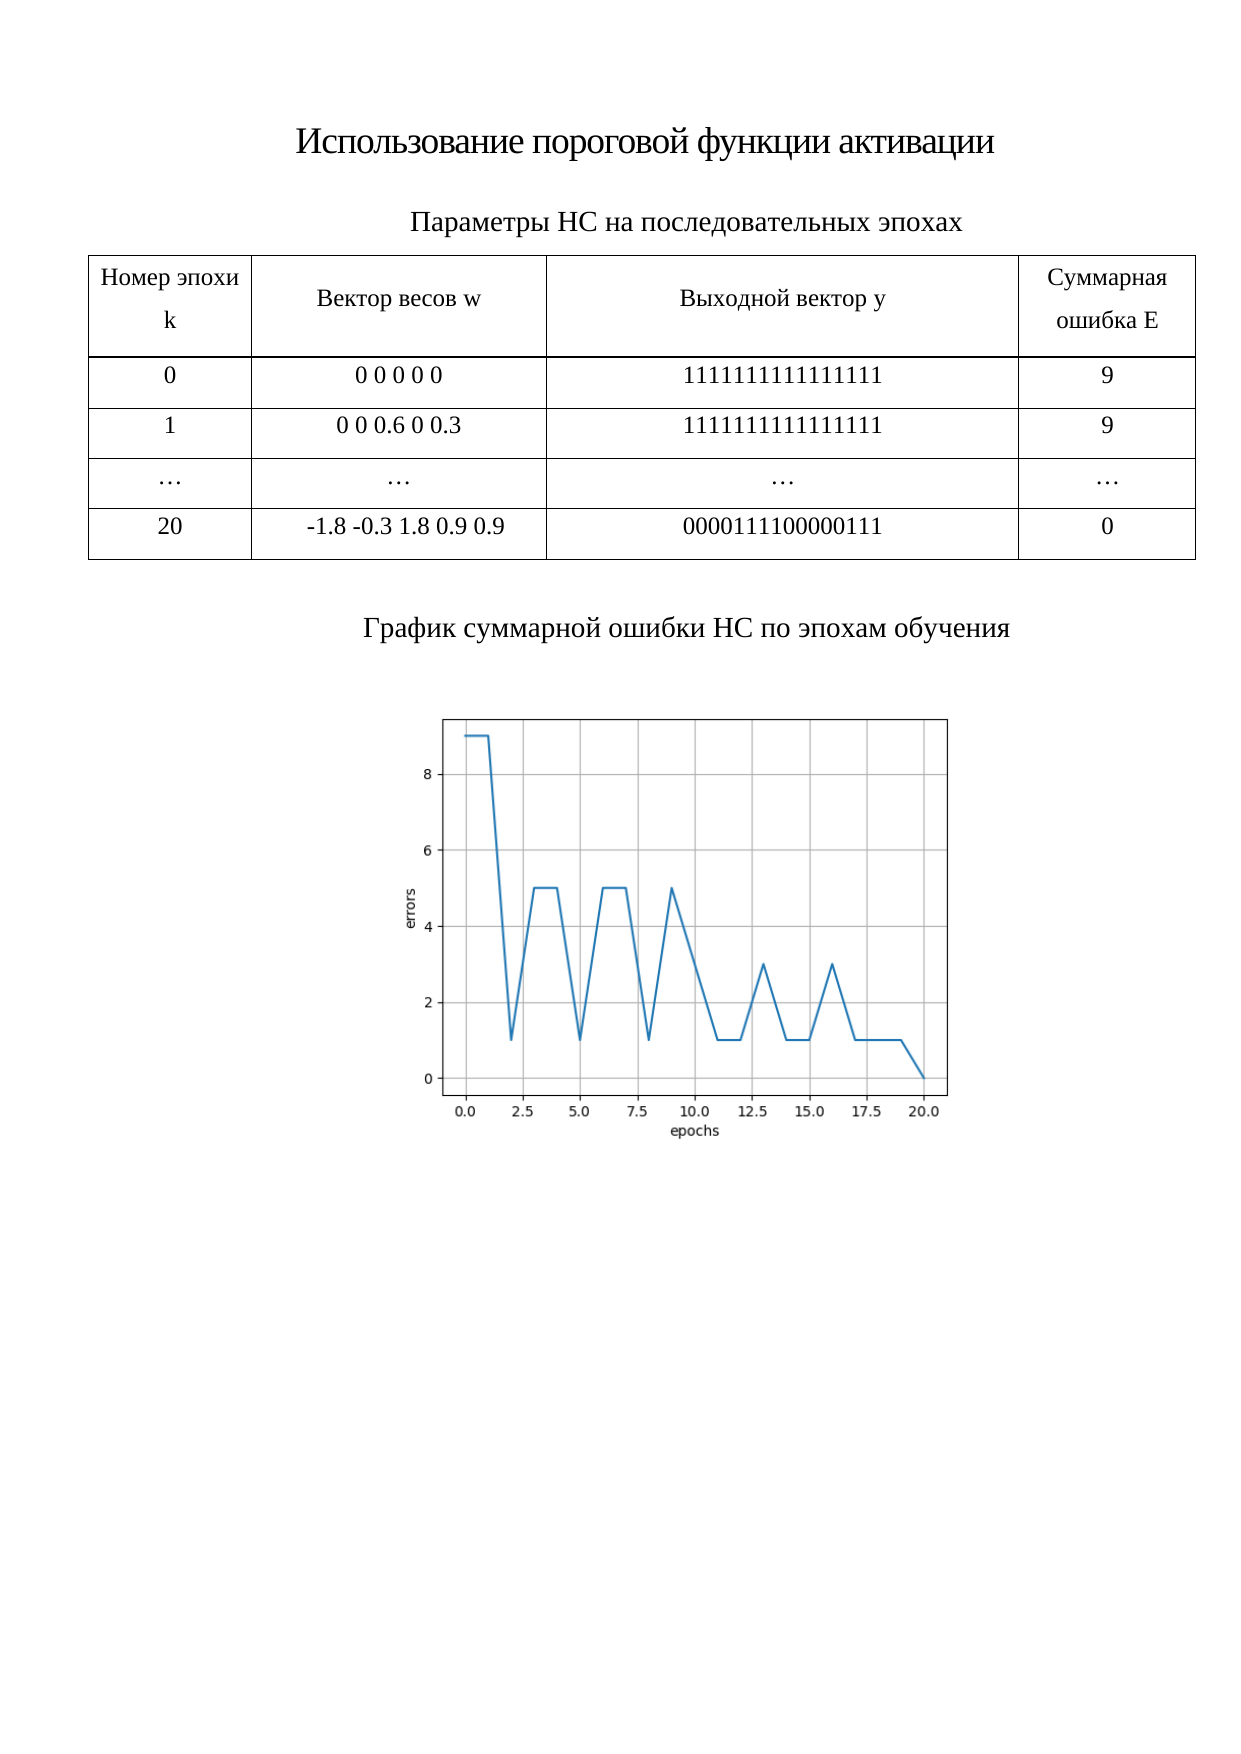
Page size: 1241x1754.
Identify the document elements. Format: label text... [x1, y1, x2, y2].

picture [361, 660, 1012, 1149]
table_cell 0 [89, 358, 251, 407]
table_cell 20 [89, 509, 251, 559]
table_cell 1 [89, 409, 251, 458]
table_cell 0 0 0.6 0 0.3 [252, 409, 546, 458]
table_cell 0 [1019, 509, 1195, 559]
table_cell 9 [1019, 409, 1195, 458]
table_cell 9 [1019, 358, 1195, 407]
text График суммарной ошибки НС по эпохам обучения [177, 610, 1152, 644]
table_header Выходной вектор y [547, 256, 1018, 356]
table_cell 1111111111111111 [547, 358, 1018, 407]
table_header Вектор весов w [252, 256, 546, 356]
table_cell … [89, 459, 251, 508]
table_cell 0 0 0 0 0 [252, 358, 546, 407]
table_cell -1.8 -0.3 1.8 0.9 0.9 [252, 509, 546, 559]
title Использование пороговой функции активации [251, 118, 1152, 161]
table_header Номер эпохи k [89, 256, 251, 356]
table_header Суммарная ошибка E [1019, 256, 1195, 356]
table_cell 1111111111111111 [547, 409, 1018, 458]
text Параметры НС на последовательных эпохах [177, 204, 1152, 238]
table_cell … [1019, 459, 1195, 508]
table_cell … [547, 459, 1018, 508]
table_cell 0000111100000111 [547, 509, 1018, 559]
table_cell … [252, 459, 546, 508]
